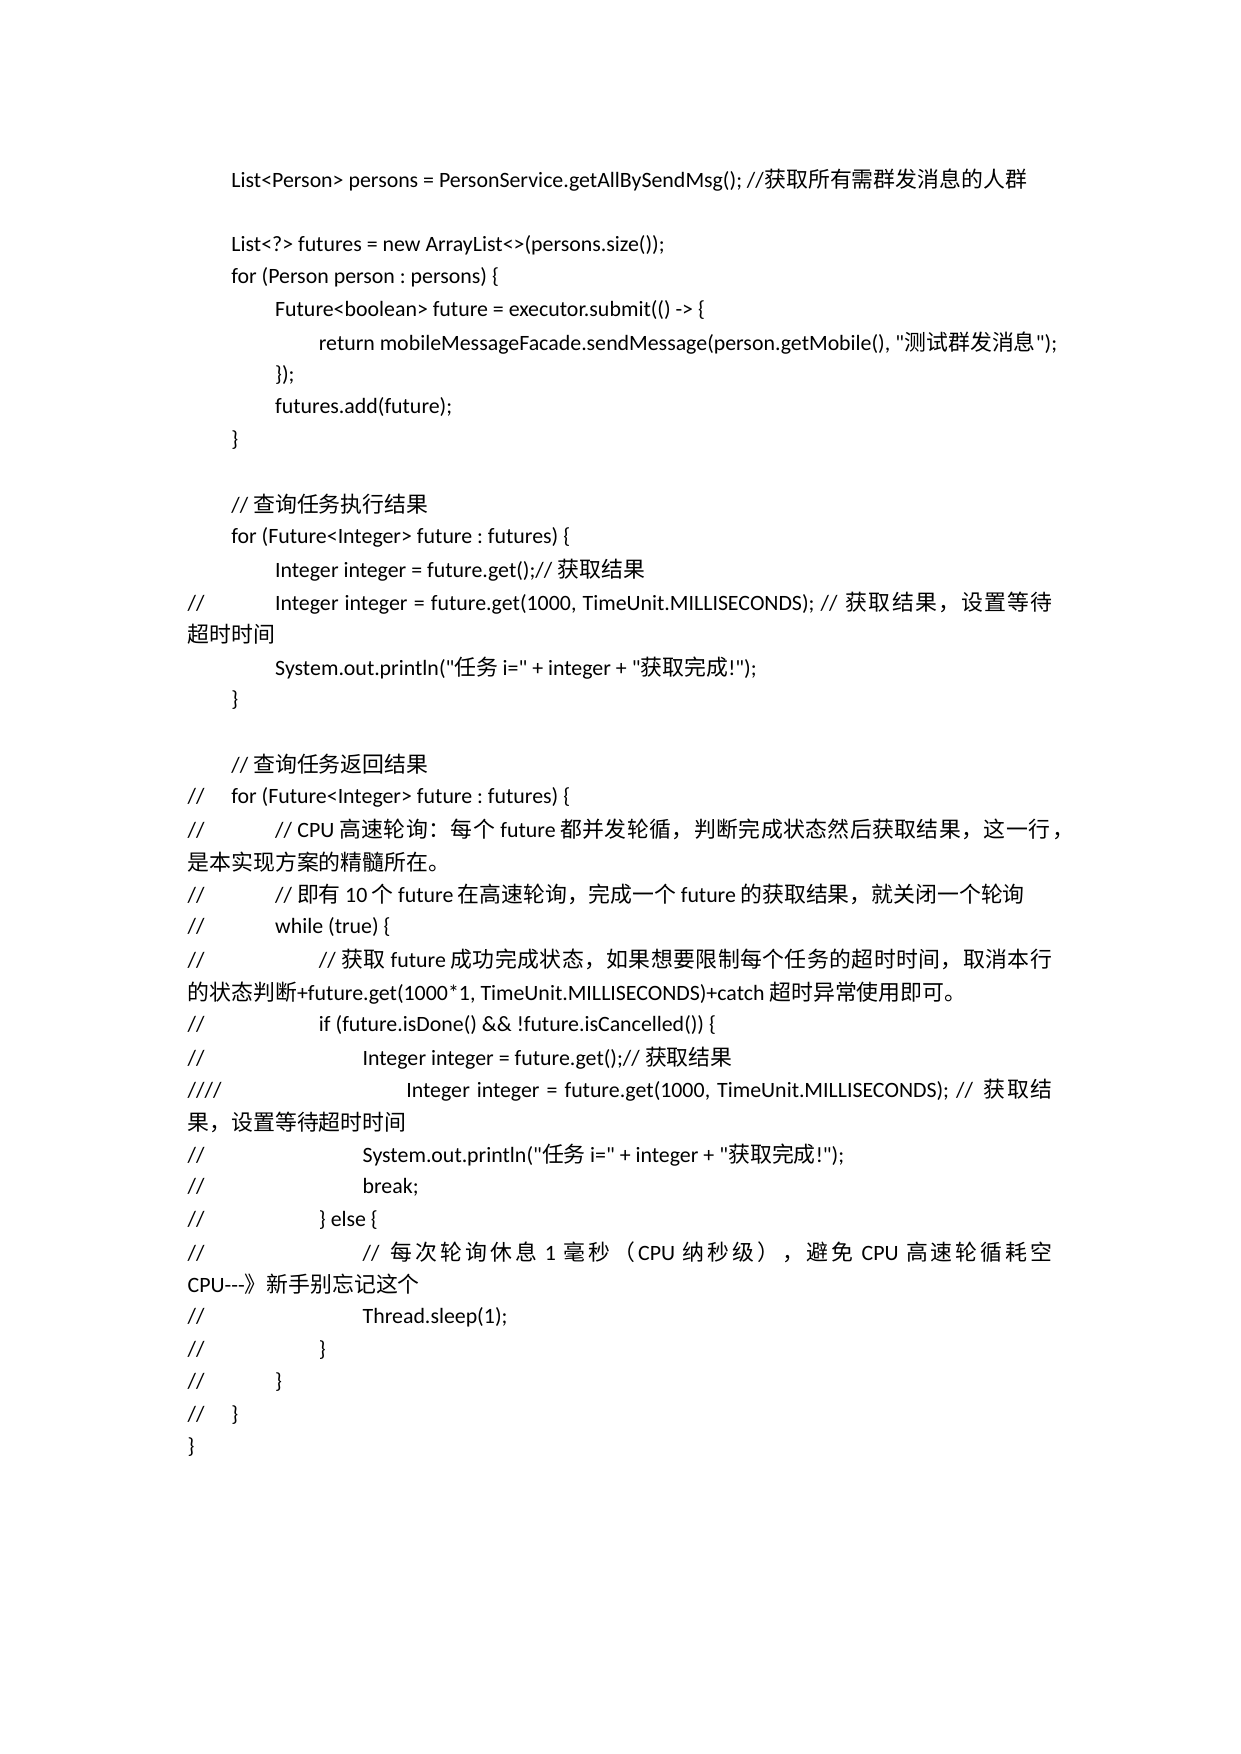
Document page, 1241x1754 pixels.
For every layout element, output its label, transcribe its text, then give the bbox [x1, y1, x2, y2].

text futures.add(future); [187, 389, 1053, 422]
text System.out.println("任务i=" + integer + "获取完成!"); [187, 649, 1053, 682]
text // if (future.isDone() && !future.isCancelled()) { [187, 1007, 1053, 1039]
text // Thread.sleep(1); [187, 1299, 1053, 1332]
text // Integer integer = future.get();// 获取结果 [187, 1039, 1053, 1072]
text }); [187, 357, 1053, 389]
text // // 每次轮询休息1毫秒（CPU纳秒级），避免CPU高速轮循耗空CPU---》新手别忘记这个 [187, 1234, 1053, 1299]
text // while (true) { [187, 909, 1053, 942]
text return mobileMessageFacade.sendMessage(person.getMobile(), "测试群发消息"); [187, 324, 1053, 357]
text // // 获取future成功完成状态，如果想要限制每个任务的超时时间，取消本行的状态判断+future.get(1000*1, TimeUnit.MILLISECONDS)+catch超时异常使用即可。 [187, 942, 1053, 1007]
text // 查询任务执行结果 [187, 487, 1053, 519]
text } [187, 1429, 1053, 1462]
text // // 即有10个future在高速轮询，完成一个future的获取结果，就关闭一个轮询 [187, 877, 1053, 909]
text for (Future<Integer> future : futures) { [187, 519, 1053, 552]
text Future<boolean> future = executor.submit(() -> { [187, 292, 1053, 324]
text // } else { [187, 1202, 1053, 1234]
text // for (Future<Integer> future : futures) { [187, 779, 1053, 812]
text // 查询任务返回结果 [187, 747, 1053, 779]
text // } [187, 1364, 1053, 1397]
text // break; [187, 1169, 1053, 1202]
text //// Integer integer = future.get(1000, TimeUnit.MILLISECONDS); // 获取结果，设置等待超时时间 [187, 1072, 1053, 1137]
text List<?> futures = new ArrayList<>(persons.size()); [187, 227, 1053, 259]
text // System.out.println("任务i=" + integer + "获取完成!"); [187, 1137, 1053, 1169]
text } [187, 422, 1053, 454]
text // } [187, 1332, 1053, 1364]
text } [187, 682, 1053, 714]
text // } [187, 1397, 1053, 1429]
text // // CPU高速轮询：每个future都并发轮循，判断完成状态然后获取结果，这一行，是本实现方案的精髓所在。 [187, 812, 1053, 877]
text // Integer integer = future.get(1000, TimeUnit.MILLISECONDS); // 获取结果，设置等待超时时间 [187, 584, 1053, 649]
text List<Person> persons = PersonService.getAllBySendMsg(); //获取所有需群发消息的人群 [187, 162, 1053, 194]
text for (Person person : persons) { [187, 259, 1053, 292]
text Integer integer = future.get();// 获取结果 [187, 552, 1053, 584]
